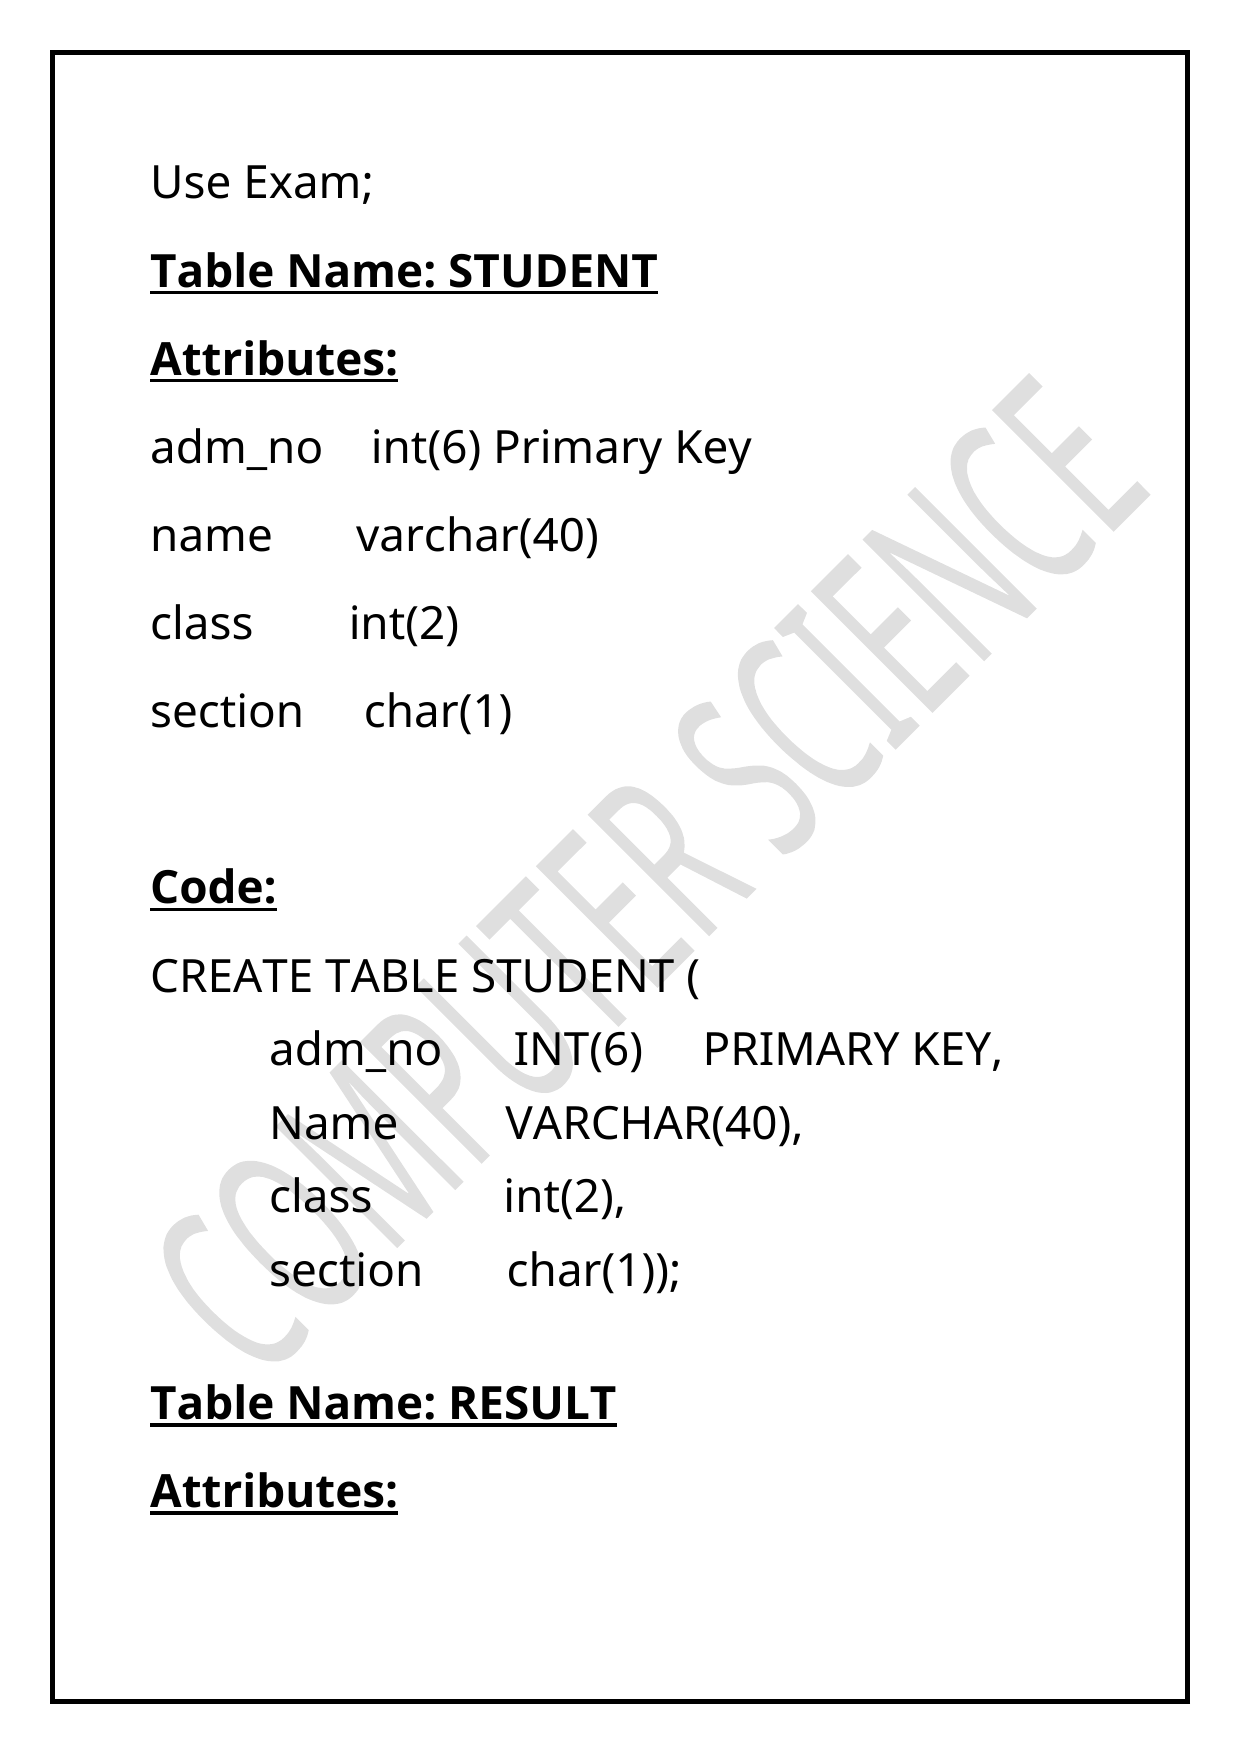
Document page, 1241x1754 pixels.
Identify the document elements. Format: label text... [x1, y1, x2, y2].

text CREATE TABLE STUDENT ( [150, 943, 1144, 1006]
text Table Name: RESULT [150, 1371, 1144, 1433]
text Code: [150, 855, 1144, 917]
text class int(2), [150, 1164, 1144, 1226]
text adm_no INT(6) PRIMARY KEY, [150, 1017, 1144, 1079]
text Table Name: STUDENT [150, 238, 1144, 301]
text name varchar(40) [150, 502, 1144, 565]
text section char(1)); [150, 1237, 1144, 1300]
text Attributes: [150, 326, 1144, 389]
text Attributes: [150, 1459, 1144, 1521]
text Use Exam; [150, 150, 1144, 212]
text section char(1) [150, 679, 1144, 741]
text adm_no int(6) Primary Key [150, 414, 1144, 477]
text Name VARCHAR(40), [150, 1090, 1144, 1153]
text class int(2) [150, 591, 1144, 653]
